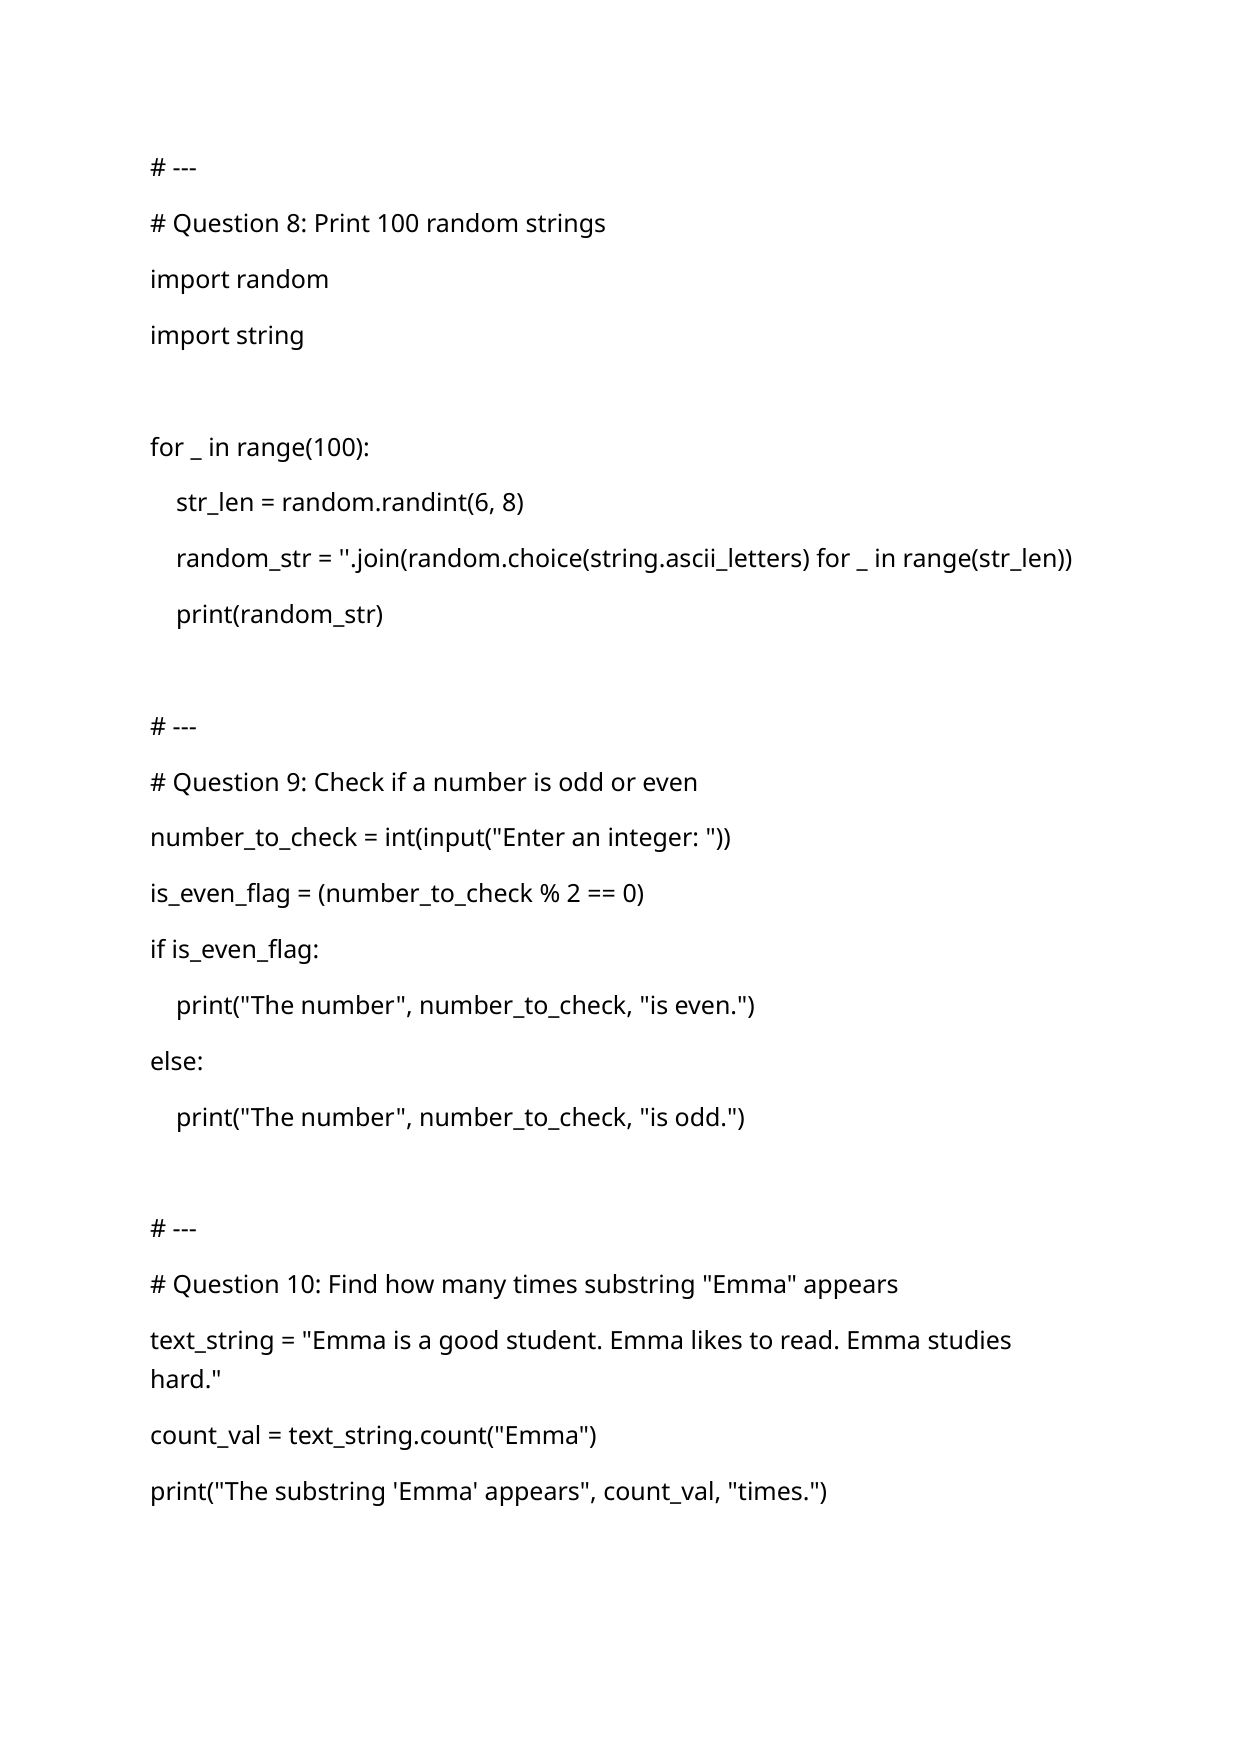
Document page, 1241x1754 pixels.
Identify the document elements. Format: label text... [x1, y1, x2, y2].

text is_even_flag = (number_to_check % 2 == 0) [150, 876, 1090, 910]
text random_str = ''.join(random.choice(string.ascii_letters) for _ in range(str_len)) [150, 541, 1090, 575]
text print("The number", number_to_check, "is even.") [150, 987, 1090, 1022]
text count_val = text_string.count("Emma") [150, 1417, 1090, 1452]
text else: [150, 1043, 1090, 1077]
text for _ in range(100): [150, 429, 1090, 463]
text if is_even_flag: [150, 932, 1090, 966]
text number_to_check = int(input("Enter an integer: ")) [150, 820, 1090, 854]
text # --- [150, 708, 1090, 742]
text # Question 10: Find how many times substring "Emma" appears [150, 1267, 1090, 1301]
text text_string = "Emma is a good student. Emma likes to read. Emma studies hard." [150, 1322, 1090, 1396]
text print(random_str) [150, 597, 1090, 631]
text import string [150, 317, 1090, 352]
text print("The number", number_to_check, "is odd.") [150, 1099, 1090, 1133]
text # --- [150, 1211, 1090, 1245]
text str_len = random.randint(6, 8) [150, 485, 1090, 519]
text print("The substring 'Emma' appears", count_val, "times.") [150, 1473, 1090, 1507]
text # Question 8: Print 100 random strings [150, 206, 1090, 240]
text import random [150, 262, 1090, 296]
text # --- [150, 150, 1090, 184]
text # Question 9: Check if a number is odd or even [150, 764, 1090, 798]
